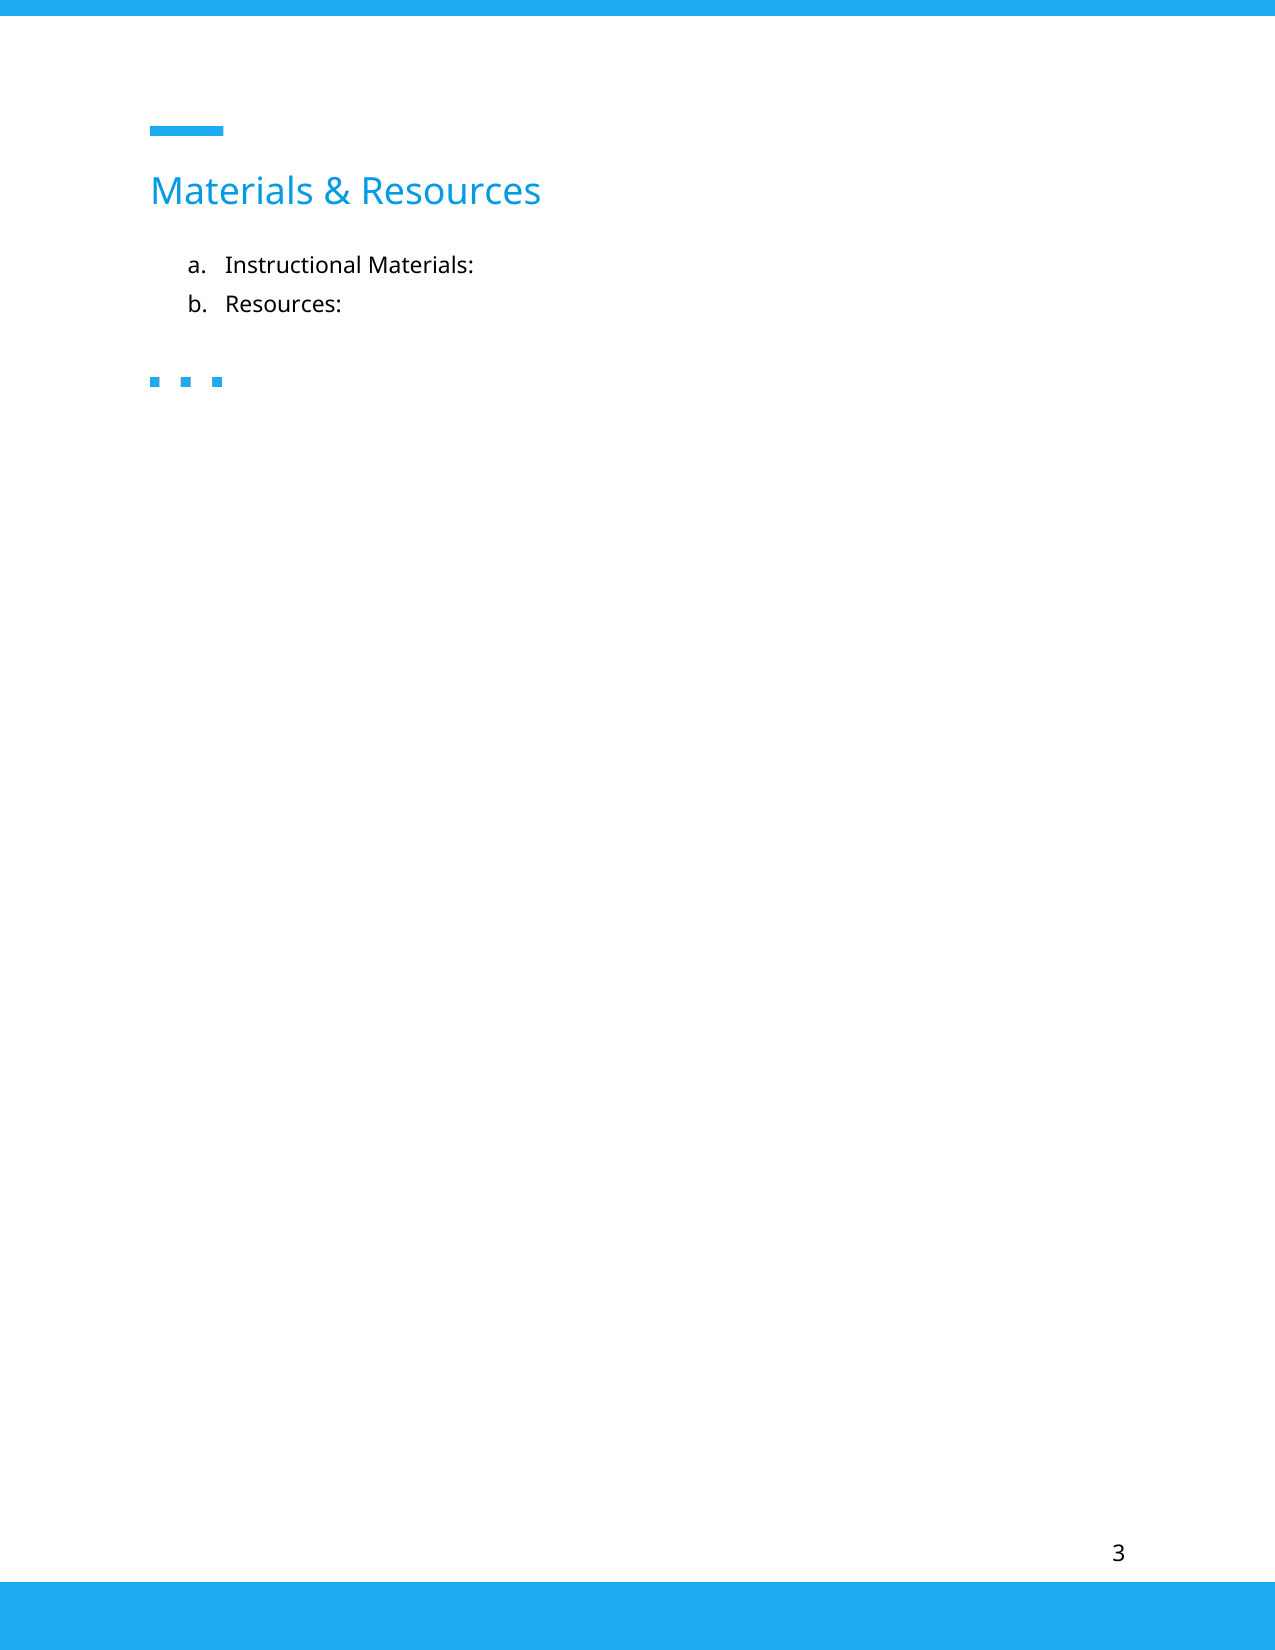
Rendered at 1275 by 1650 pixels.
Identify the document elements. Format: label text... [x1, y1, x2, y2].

list Instructional Materials: [187, 249, 1125, 280]
picture [0, 0, 1275, 16]
list Resources: [187, 288, 1125, 319]
picture [0, 1582, 1275, 1650]
picture [150, 126, 224, 136]
picture [150, 377, 222, 387]
subtitle Materials & Resources [150, 164, 1125, 215]
